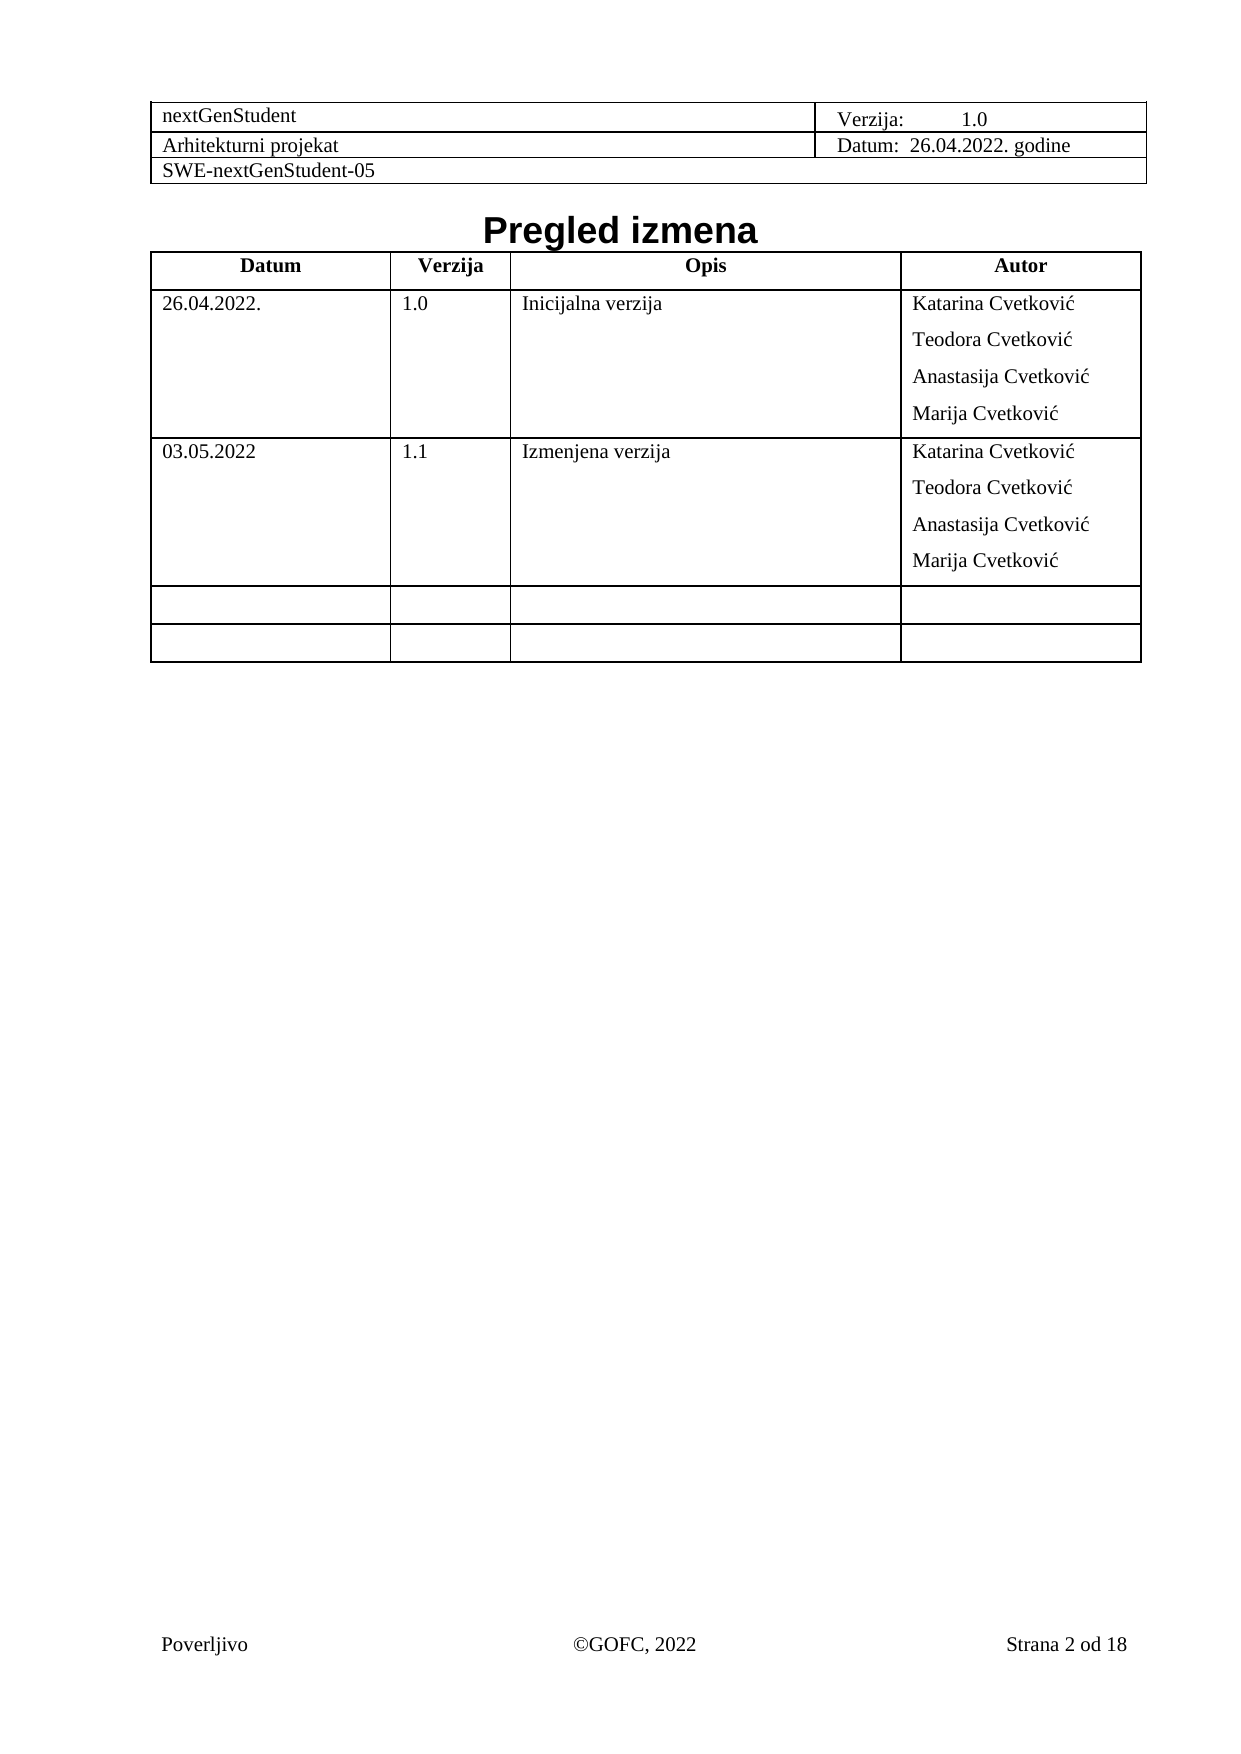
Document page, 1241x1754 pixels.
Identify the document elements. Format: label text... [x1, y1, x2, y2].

table_cell Katarina Cvetković Teodora Cvetković Anastasija Cvetković Marija Cvetković [902, 439, 1140, 585]
table_cell [902, 587, 1140, 623]
table_cell 26.04.2022. [152, 291, 390, 437]
table_cell 1.1 [391, 439, 510, 585]
table_cell 03.05.2022 [152, 439, 390, 585]
table_cell 1.0 [391, 291, 510, 437]
table_header Verzija [391, 253, 510, 289]
table_cell [511, 587, 900, 623]
table_cell [152, 625, 390, 661]
table_cell Izmenjena verzija [511, 439, 900, 585]
table_header Opis [511, 253, 900, 289]
table_cell Inicijalna verzija [511, 291, 900, 437]
table_header Autor [902, 253, 1140, 289]
title Pregled izmena [150, 208, 1090, 251]
table_header Datum [152, 253, 390, 289]
table_cell [152, 587, 390, 623]
table_cell [902, 625, 1140, 661]
table_cell [391, 587, 510, 623]
table_cell [511, 625, 900, 661]
table_cell [391, 625, 510, 661]
table_cell Katarina Cvetković Teodora Cvetković Anastasija Cvetković Marija Cvetković [902, 291, 1140, 437]
